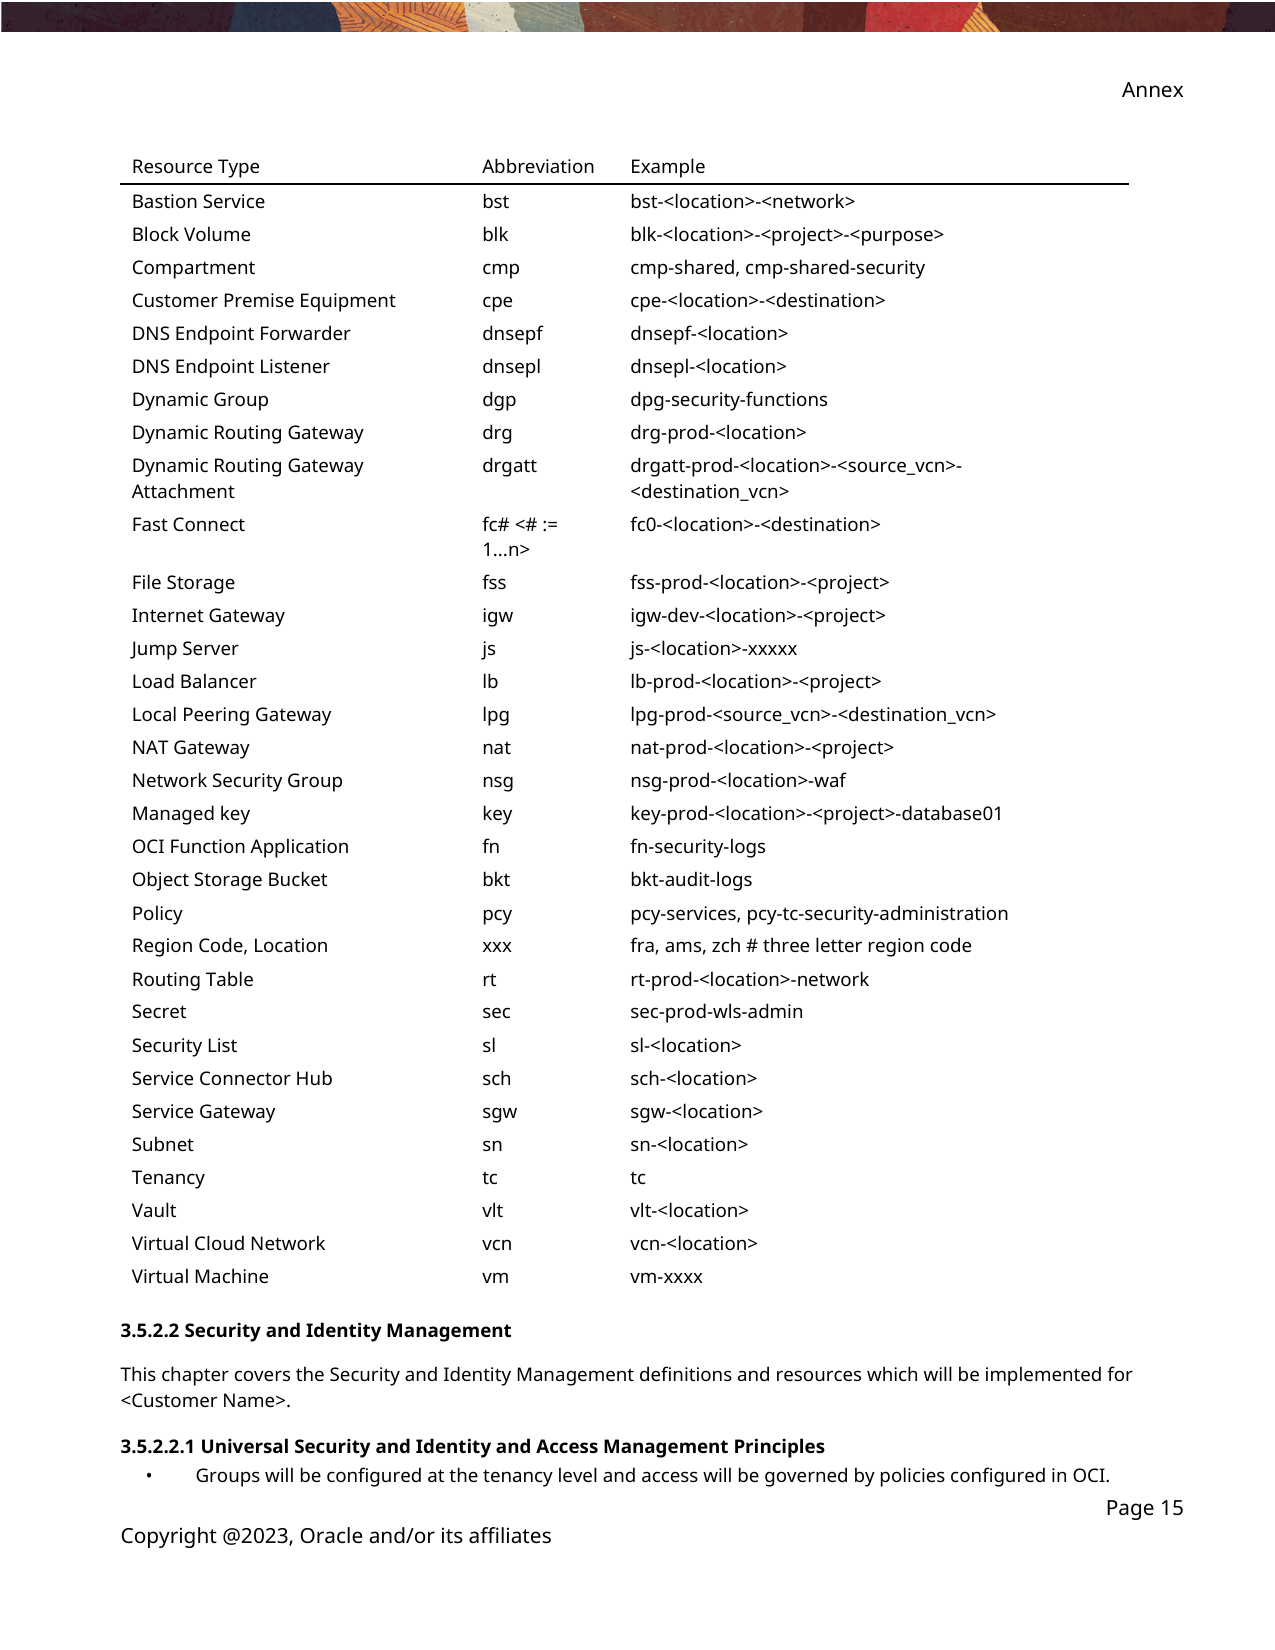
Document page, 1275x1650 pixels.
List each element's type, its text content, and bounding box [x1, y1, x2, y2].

table_cell Region Code, Location [120, 929, 471, 962]
table_cell vlt-<location> [619, 1193, 1129, 1226]
table_cell Jump Server [120, 632, 471, 665]
table_cell Load Balancer [120, 665, 471, 698]
table_cell nsg-prod-<location>-waf [619, 764, 1129, 797]
table_cell rt-prod-<location>-network [619, 962, 1129, 995]
table_cell Virtual Machine [120, 1259, 471, 1292]
table_cell vlt [471, 1193, 619, 1226]
table_cell fn [471, 830, 619, 863]
table_cell key-prod-<location>-<project>-database01 [619, 797, 1129, 830]
table_cell lb [471, 665, 619, 698]
table_cell js-<location>-xxxxx [619, 632, 1129, 665]
table_header Example [619, 150, 1129, 183]
table_cell Tenancy [120, 1160, 471, 1193]
table_cell bkt [471, 863, 619, 896]
table_cell lb-prod-<location>-<project> [619, 665, 1129, 698]
table_cell Block Volume [120, 218, 471, 251]
table_cell vm-xxxx [619, 1259, 1129, 1292]
table_cell sn [471, 1127, 619, 1160]
table_cell fss [471, 566, 619, 599]
table_cell nat-prod-<location>-<project> [619, 731, 1129, 764]
table_cell Customer Premise Equipment [120, 284, 471, 317]
table_cell nsg [471, 764, 619, 797]
table_cell Dynamic Group [120, 383, 471, 416]
table_cell Local Peering Gateway [120, 698, 471, 731]
table_cell dgp [471, 383, 619, 416]
table_cell dnsepf [471, 317, 619, 350]
table_cell drgatt-prod-<location>-<source_vcn>-<destination_vcn> [619, 449, 1129, 507]
subtitle Universal Security and Identity and Access Management Principles [120, 1433, 1184, 1459]
table_cell Managed key [120, 797, 471, 830]
table_cell Virtual Cloud Network [120, 1226, 471, 1259]
table_cell nat [471, 731, 619, 764]
table_cell js [471, 632, 619, 665]
table_cell cpe-<location>-<destination> [619, 284, 1129, 317]
table_cell DNS Endpoint Listener [120, 350, 471, 383]
table_cell DNS Endpoint Forwarder [120, 317, 471, 350]
table_cell cmp-shared, cmp-shared-security [619, 251, 1129, 284]
table_cell File Storage [120, 566, 471, 599]
table_cell Dynamic Routing Gateway Attachment [120, 449, 471, 507]
table_cell Network Security Group [120, 764, 471, 797]
table_cell sl [471, 1028, 619, 1061]
table_cell igw-dev-<location>-<project> [619, 599, 1129, 632]
table_cell Dynamic Routing Gateway [120, 416, 471, 449]
table_cell drg [471, 416, 619, 449]
table_cell key [471, 797, 619, 830]
picture [1, 2, 1275, 32]
table_cell sch [471, 1061, 619, 1094]
table_cell vm [471, 1259, 619, 1292]
table_cell cpe [471, 284, 619, 317]
table_cell dnsepl [471, 350, 619, 383]
table_cell bst [471, 185, 619, 218]
table_cell cmp [471, 251, 619, 284]
table_cell pcy [471, 896, 619, 929]
table_cell fra, ams, zch # three letter region code [619, 929, 1129, 962]
table_cell drgatt [471, 449, 619, 507]
table_cell fc0-<location>-<destination> [619, 507, 1129, 566]
table_header Resource Type [120, 150, 471, 183]
table_cell fss-prod-<location>-<project> [619, 566, 1129, 599]
table_cell OCI Function Application [120, 830, 471, 863]
table_cell bst-<location>-<network> [619, 185, 1129, 218]
table_cell sch-<location> [619, 1061, 1129, 1094]
table_cell blk-<location>-<project>-<purpose> [619, 218, 1129, 251]
table_cell Compartment [120, 251, 471, 284]
list Groups will be configured at the tenancy level and access will be governed by policies configured in OCI. [145, 1463, 1184, 1488]
table_cell vcn-<location> [619, 1226, 1129, 1259]
text This chapter covers the Security and Identity Management definitions and resources which will be implemented for <Customer Name>. [120, 1362, 1184, 1413]
table_cell sgw-<location> [619, 1094, 1129, 1127]
table_cell rt [471, 962, 619, 995]
subtitle Security and Identity Management [120, 1317, 1184, 1343]
table_cell Fast Connect [120, 507, 471, 566]
table_cell tc [471, 1160, 619, 1193]
table_cell Object Storage Bucket [120, 863, 471, 896]
table_cell dnsepf-<location> [619, 317, 1129, 350]
table_cell fn-security-logs [619, 830, 1129, 863]
table_cell xxx [471, 929, 619, 962]
table_cell igw [471, 599, 619, 632]
table_cell Bastion Service [120, 185, 471, 218]
table_cell Service Gateway [120, 1094, 471, 1127]
table_cell Internet Gateway [120, 599, 471, 632]
table_cell fc# <# := 1...n> [471, 507, 619, 566]
table_cell Security List [120, 1028, 471, 1061]
table_header Abbreviation [471, 150, 619, 183]
table_cell Policy [120, 896, 471, 929]
table_cell dnsepl-<location> [619, 350, 1129, 383]
table_cell Vault [120, 1193, 471, 1226]
table_cell sgw [471, 1094, 619, 1127]
table_cell NAT Gateway [120, 731, 471, 764]
table_cell vcn [471, 1226, 619, 1259]
table_cell sec [471, 995, 619, 1028]
table_cell lpg-prod-<source_vcn>-<destination_vcn> [619, 698, 1129, 731]
table_cell Service Connector Hub [120, 1061, 471, 1094]
table_cell sec-prod-wls-admin [619, 995, 1129, 1028]
table_cell tc [619, 1160, 1129, 1193]
table_cell bkt-audit-logs [619, 863, 1129, 896]
table_cell drg-prod-<location> [619, 416, 1129, 449]
table_cell Secret [120, 995, 471, 1028]
table_cell sn-<location> [619, 1127, 1129, 1160]
table_cell dpg-security-functions [619, 383, 1129, 416]
table_cell Subnet [120, 1127, 471, 1160]
table_cell sl-<location> [619, 1028, 1129, 1061]
table_cell lpg [471, 698, 619, 731]
table_cell Routing Table [120, 962, 471, 995]
table_cell pcy-services, pcy-tc-security-administration [619, 896, 1129, 929]
table_cell blk [471, 218, 619, 251]
